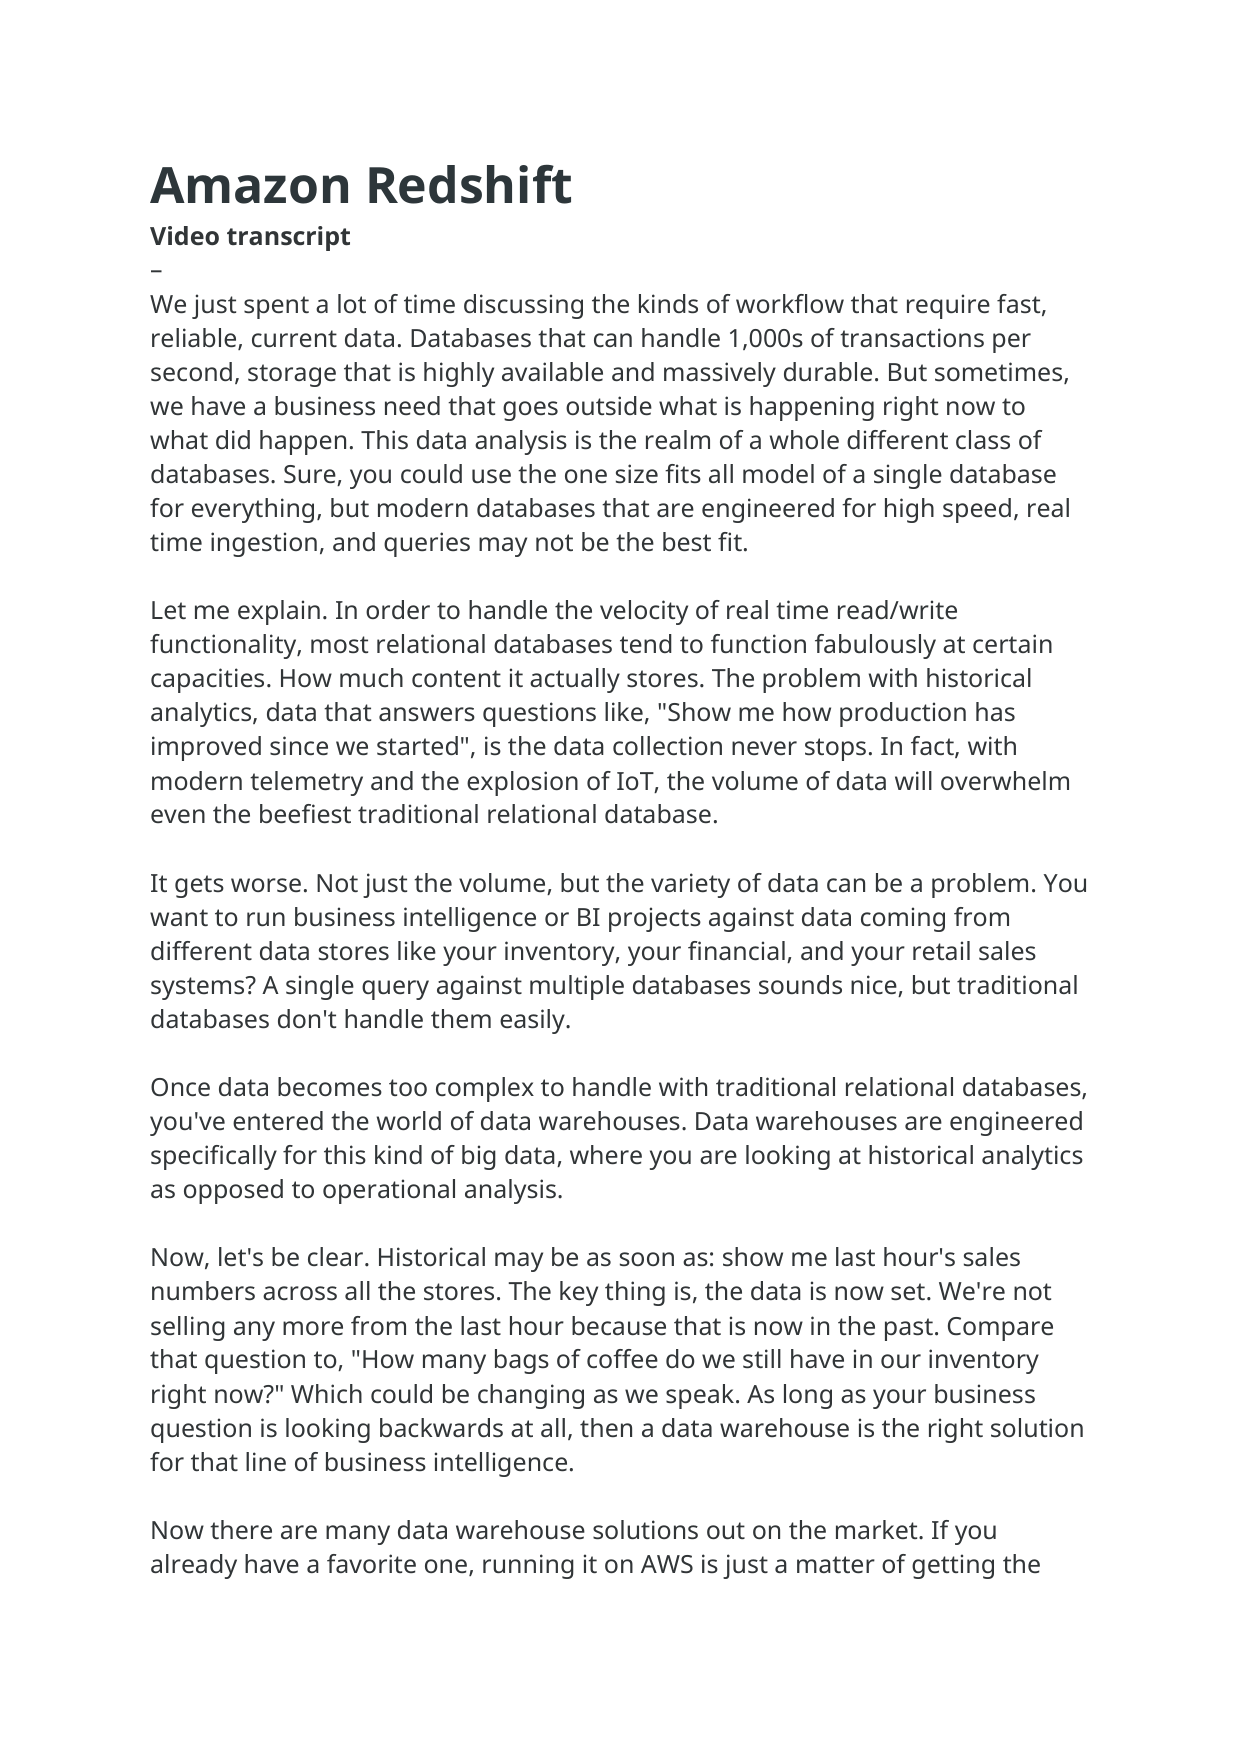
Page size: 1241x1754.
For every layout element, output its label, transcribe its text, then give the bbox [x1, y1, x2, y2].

text Once data becomes too complex to handle with traditional relational databases, you've entered the world of data warehouses. Data warehouses are engineered specifically for this kind of big data, where you are looking at historical analytics as opposed to operational analysis. [150, 1070, 1090, 1206]
text – [150, 252, 1090, 286]
text Now, let's be clear. Historical may be as soon as: show me last hour's sales numbers across all the stores. The key thing is, the data is now set. We're not selling any more from the last hour because that is now in the past. Compare that question to, "How many bags of coffee do we still have in our inventory right now?" Which could be changing as we speak. As long as your business question is looking backwards at all, then a data warehouse is the right solution for that line of business intelligence. [150, 1240, 1090, 1478]
text Video transcript [150, 218, 1090, 252]
text Let me explain. In order to handle the velocity of real time read/write functionality, most relational databases tend to function fabulously at certain capacities. How much content it actually stores. The problem with historical analytics, data that answers questions like, "Show me how production has improved since we started", is the data collection never stops. In fact, with modern telemetry and the explosion of IoT, the volume of data will overwhelm even the beefiest traditional relational database. [150, 593, 1090, 831]
text Amazon Redshift [150, 150, 1090, 218]
text It gets worse. Not just the volume, but the variety of data can be a problem. You want to run business intelligence or BI projects against data coming from different data stores like your inventory, your financial, and your retail sales systems? A single query against multiple databases sounds nice, but traditional databases don't handle them easily. [150, 865, 1090, 1036]
text We just spent a lot of time discussing the kinds of workflow that require fast, reliable, current data. Databases that can handle 1,000s of transactions per second, storage that is highly available and massively durable. But sometimes, we have a business need that goes outside what is happening right now to what did happen. This data analysis is the realm of a whole different class of databases. Sure, you could use the one size fits all model of a single database for everything, but modern databases that are engineered for high speed, real time ingestion, and queries may not be the best fit. [150, 286, 1090, 559]
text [150, 1512, 1090, 1581]
